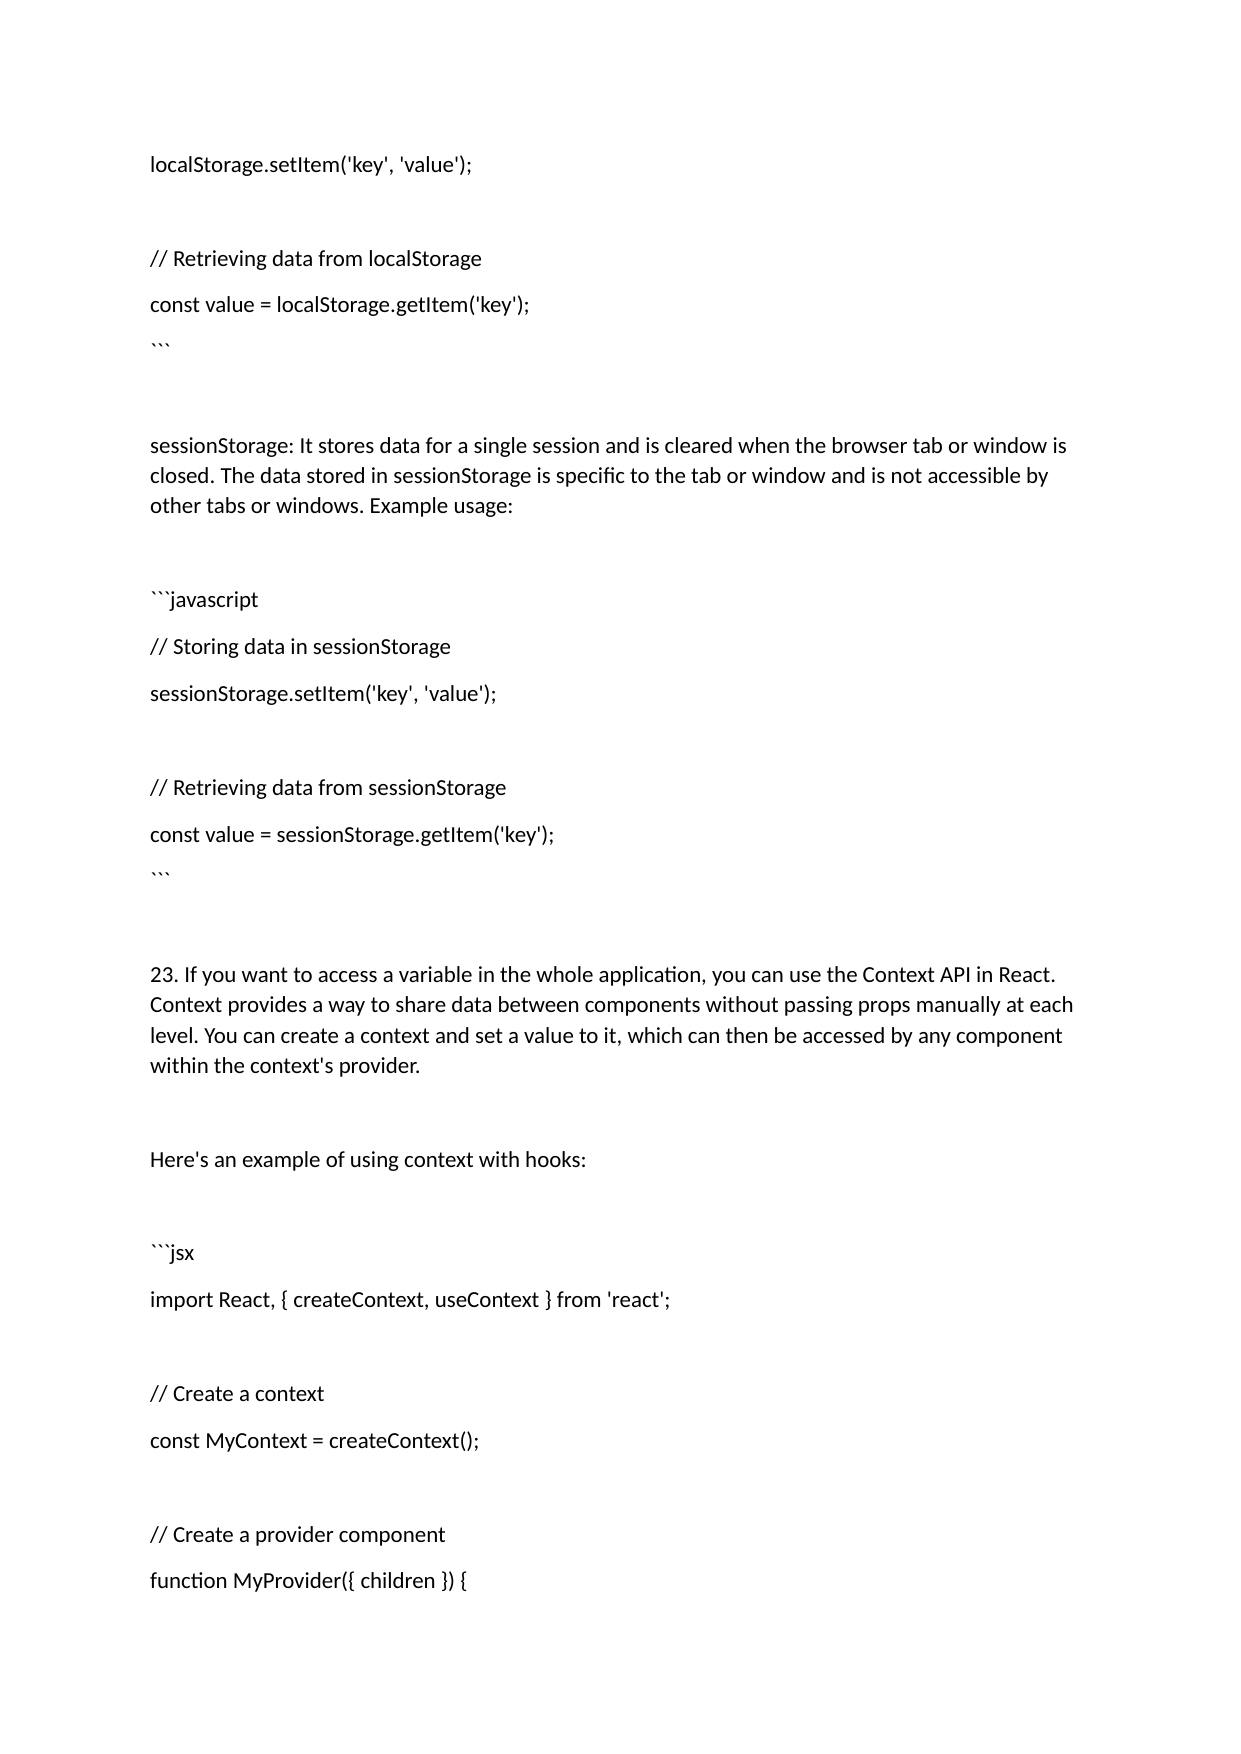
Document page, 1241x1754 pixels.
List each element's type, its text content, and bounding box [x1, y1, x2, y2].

text localStorage.setItem('key', 'value'); [150, 150, 1090, 178]
text Here's an example of using context with hooks: [150, 1145, 1090, 1173]
text // Create a context [150, 1379, 1090, 1407]
text 23. If you want to access a variable in the whole application, you can use the Context API in React. Context provides a way to share data between components without passing props manually at each level. You can create a context and set a value to it, which can then be accessed by any component within the context's provider. [150, 960, 1090, 1079]
text // Storing data in sessionStorage [150, 632, 1090, 660]
text function MyProvider({ children }) { [150, 1567, 1090, 1595]
text const value = sessionStorage.getItem('key'); [150, 820, 1090, 848]
text // Retrieving data from sessionStorage [150, 773, 1090, 801]
text ```jsx [150, 1238, 1090, 1267]
text ``` [150, 337, 1090, 366]
text const MyContext = createContext(); [150, 1426, 1090, 1454]
text // Retrieving data from localStorage [150, 244, 1090, 272]
text ```javascript [150, 585, 1090, 613]
text import React, { createContext, useContext } from 'react'; [150, 1285, 1090, 1313]
text const value = localStorage.getItem('key'); [150, 291, 1090, 319]
text sessionStorage: It stores data for a single session and is cleared when the browser tab or window is closed. The data stored in sessionStorage is specific to the tab or window and is not accessible by other tabs or windows. Example usage: [150, 431, 1090, 520]
text ``` [150, 867, 1090, 895]
text // Create a provider component [150, 1520, 1090, 1548]
text sessionStorage.setItem('key', 'value'); [150, 679, 1090, 707]
